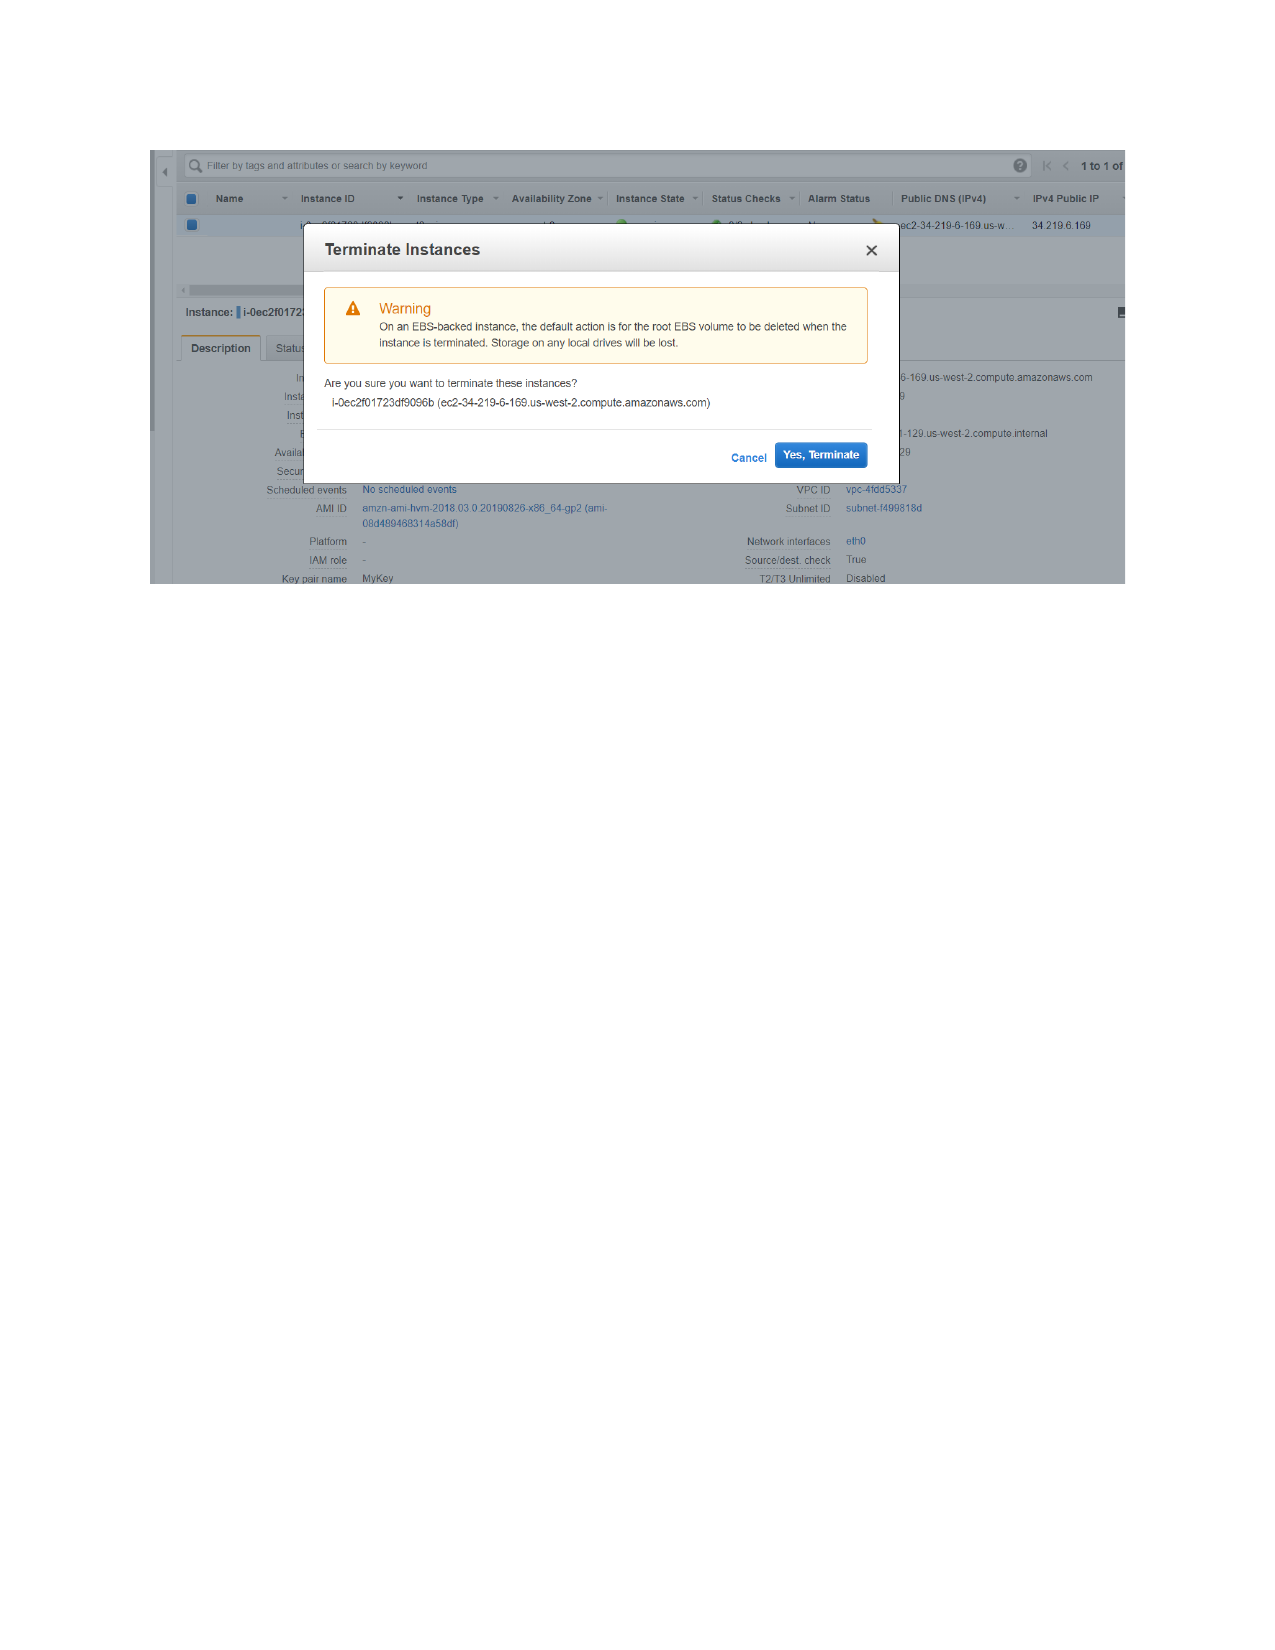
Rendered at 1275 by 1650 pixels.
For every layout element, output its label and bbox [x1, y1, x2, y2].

picture [150, 150, 1125, 584]
